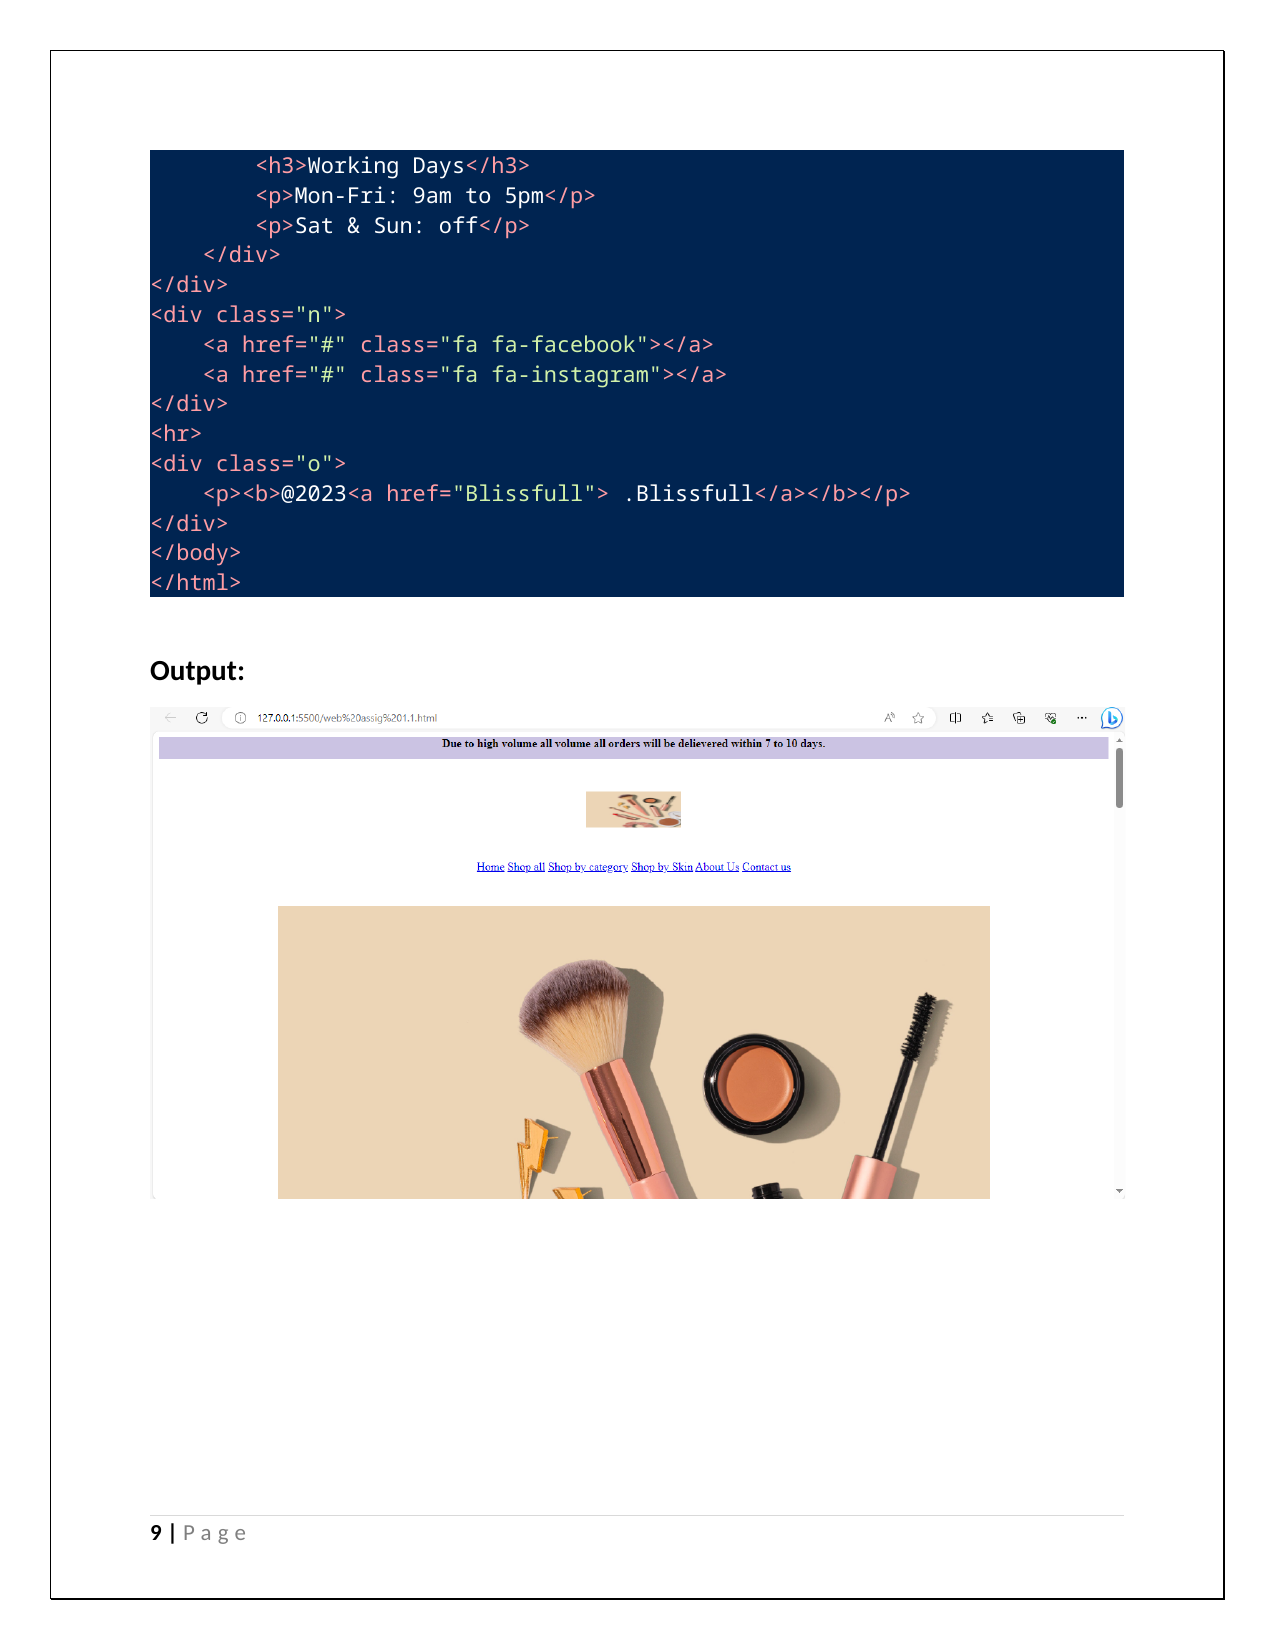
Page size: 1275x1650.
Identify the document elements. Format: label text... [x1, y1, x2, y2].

text </html> [150, 567, 1124, 597]
text <div class="o"> [150, 448, 1124, 478]
text <p><b>@2023<a href="Blissfull"> .Blissfull</a></b></p> [150, 478, 1124, 507]
text <a href="#" class="fa fa-facebook"></a> [150, 329, 1124, 358]
text </div> [150, 239, 1124, 269]
picture [150, 707, 1125, 1199]
text Output: [150, 652, 1124, 688]
text <p>Mon-Fri: 9am to 5pm</p> [150, 180, 1124, 209]
text </div> [150, 269, 1124, 299]
text <h3>Working Days</h3> [150, 150, 1124, 180]
text </div> [150, 507, 1124, 537]
text <a href="#" class="fa fa-instagram"></a> [150, 358, 1124, 388]
text </body> [150, 537, 1124, 567]
text <div class="n"> [150, 299, 1124, 329]
text </div> [150, 388, 1124, 418]
text <hr> [150, 418, 1124, 448]
text <p>Sat & Sun: off</p> [150, 209, 1124, 239]
